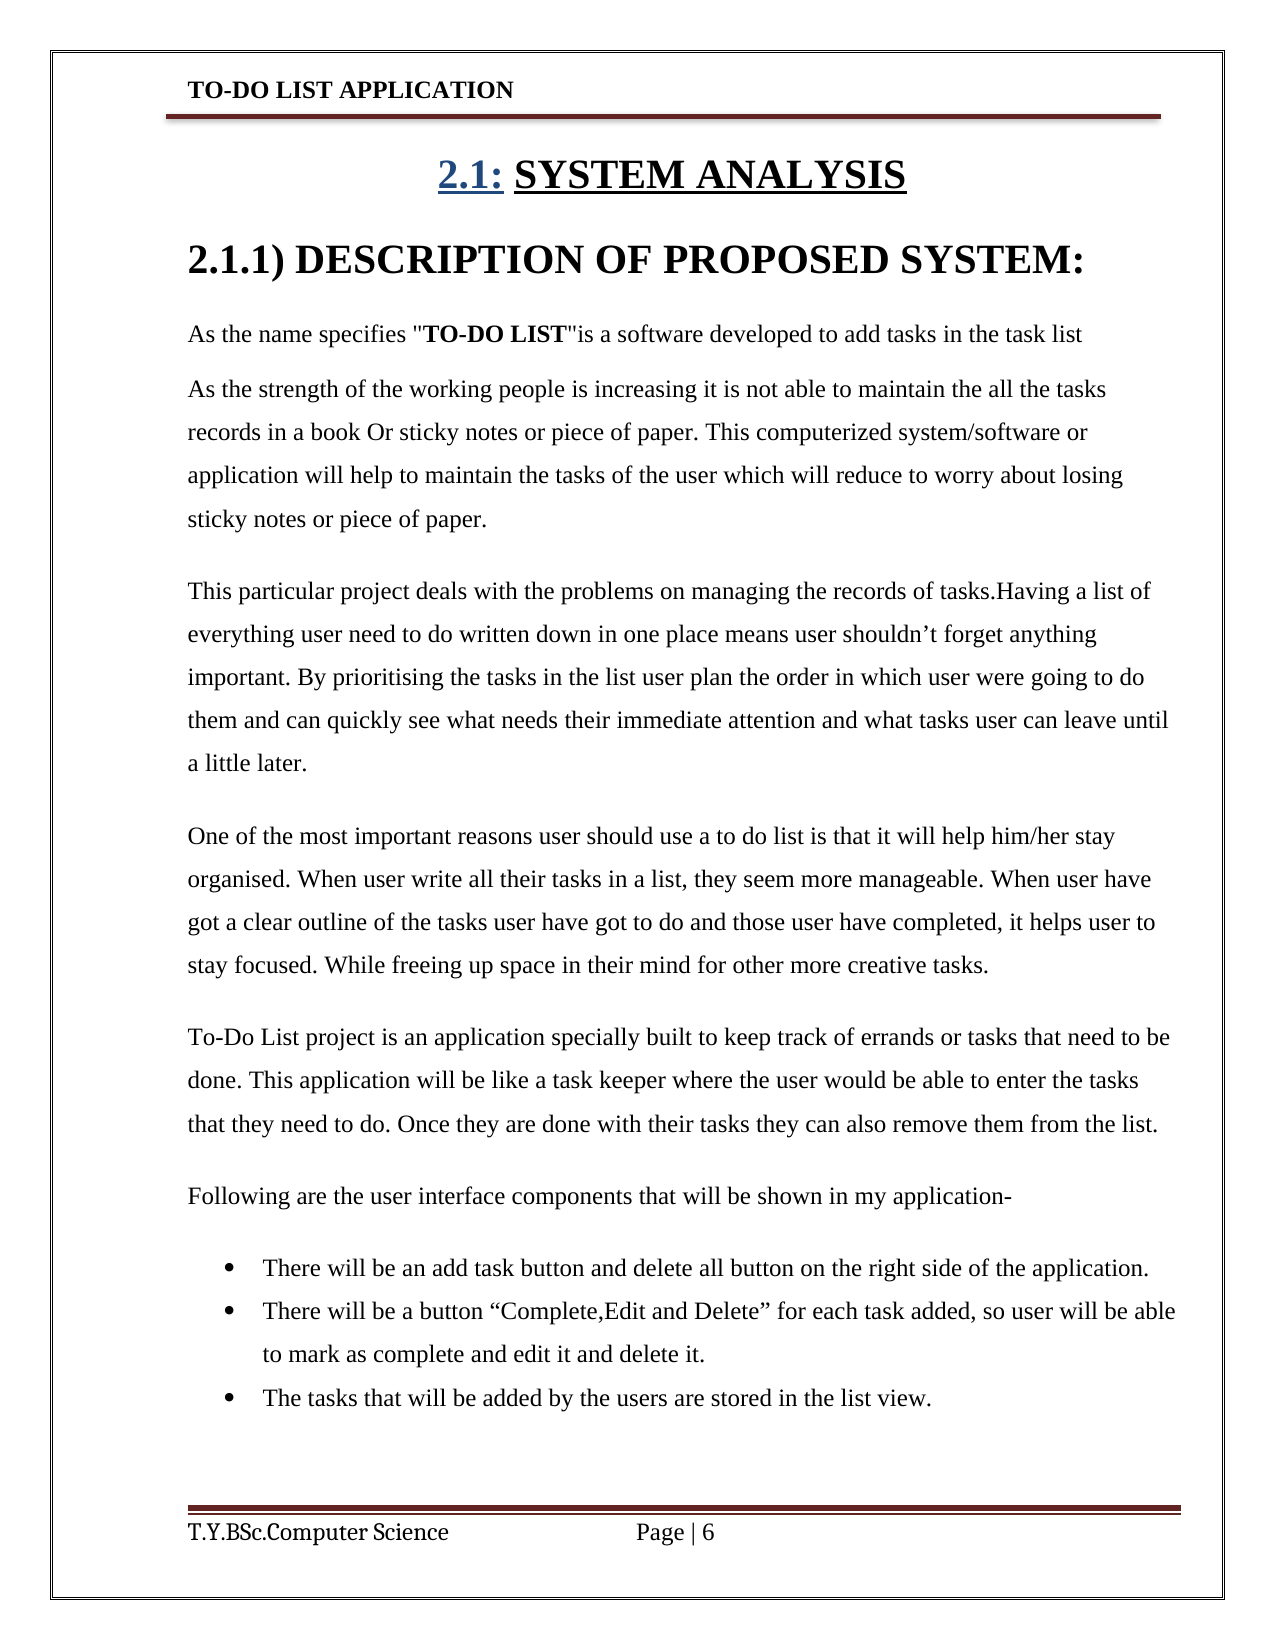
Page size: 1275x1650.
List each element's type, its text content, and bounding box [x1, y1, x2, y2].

list There will be a button “Complete,Edit and Delete” for each task added, so user will be able to mark as complete and edit it and delete it. [225, 1326, 1181, 1397]
text As the strength of the working people is increasing it is not able to maintain the all the tasks records in a book Or sticky notes or piece of paper. This computerized system/software or application will help to maintain the tasks of the user which will reduce to worry about losing sticky notes or piece of paper. [187, 374, 1181, 532]
text 2.1.1) DESCRIPTION OF PROPOSED SYSTEM: [187, 234, 1181, 282]
text 2.1: SYSTEM ANALYSIS [187, 150, 1181, 198]
text To-Do List project is an application specially built to keep track of errands or tasks that need to be done. This application will be like a task keeper where the user would be able to enter the tasks that they need to do. Once they are done with their tasks they can also remove them from the list. [187, 1022, 1181, 1137]
text Following are the user interface components that will be shown in my application- [187, 1181, 1181, 1210]
text One of the most important reasons user should use a to do list is that it will help him/her stay organised. When user write all their tasks in a list, they seem more manageable. When user have got a clear outline of the tasks user have got to do and those user have completed, it helps user to stay focused. While freeing up space in their mind for other more creative tasks. [187, 821, 1181, 979]
text As the name specifies "TO-DO LIST"is a software developed to add tasks in the task list [187, 319, 1181, 347]
list There will be an add task button and delete all button on the right side of the application. [225, 1253, 1181, 1282]
text This particular project deals with the problems on managing the records of tasks.Having a list of everything user need to do written down in one place means user shouldn’t forget anything important. By prioritising the tasks in the list user plan the order in which user were going to do them and can quickly see what needs their immediate attention and what tasks user can leave until a little later. [187, 576, 1181, 777]
